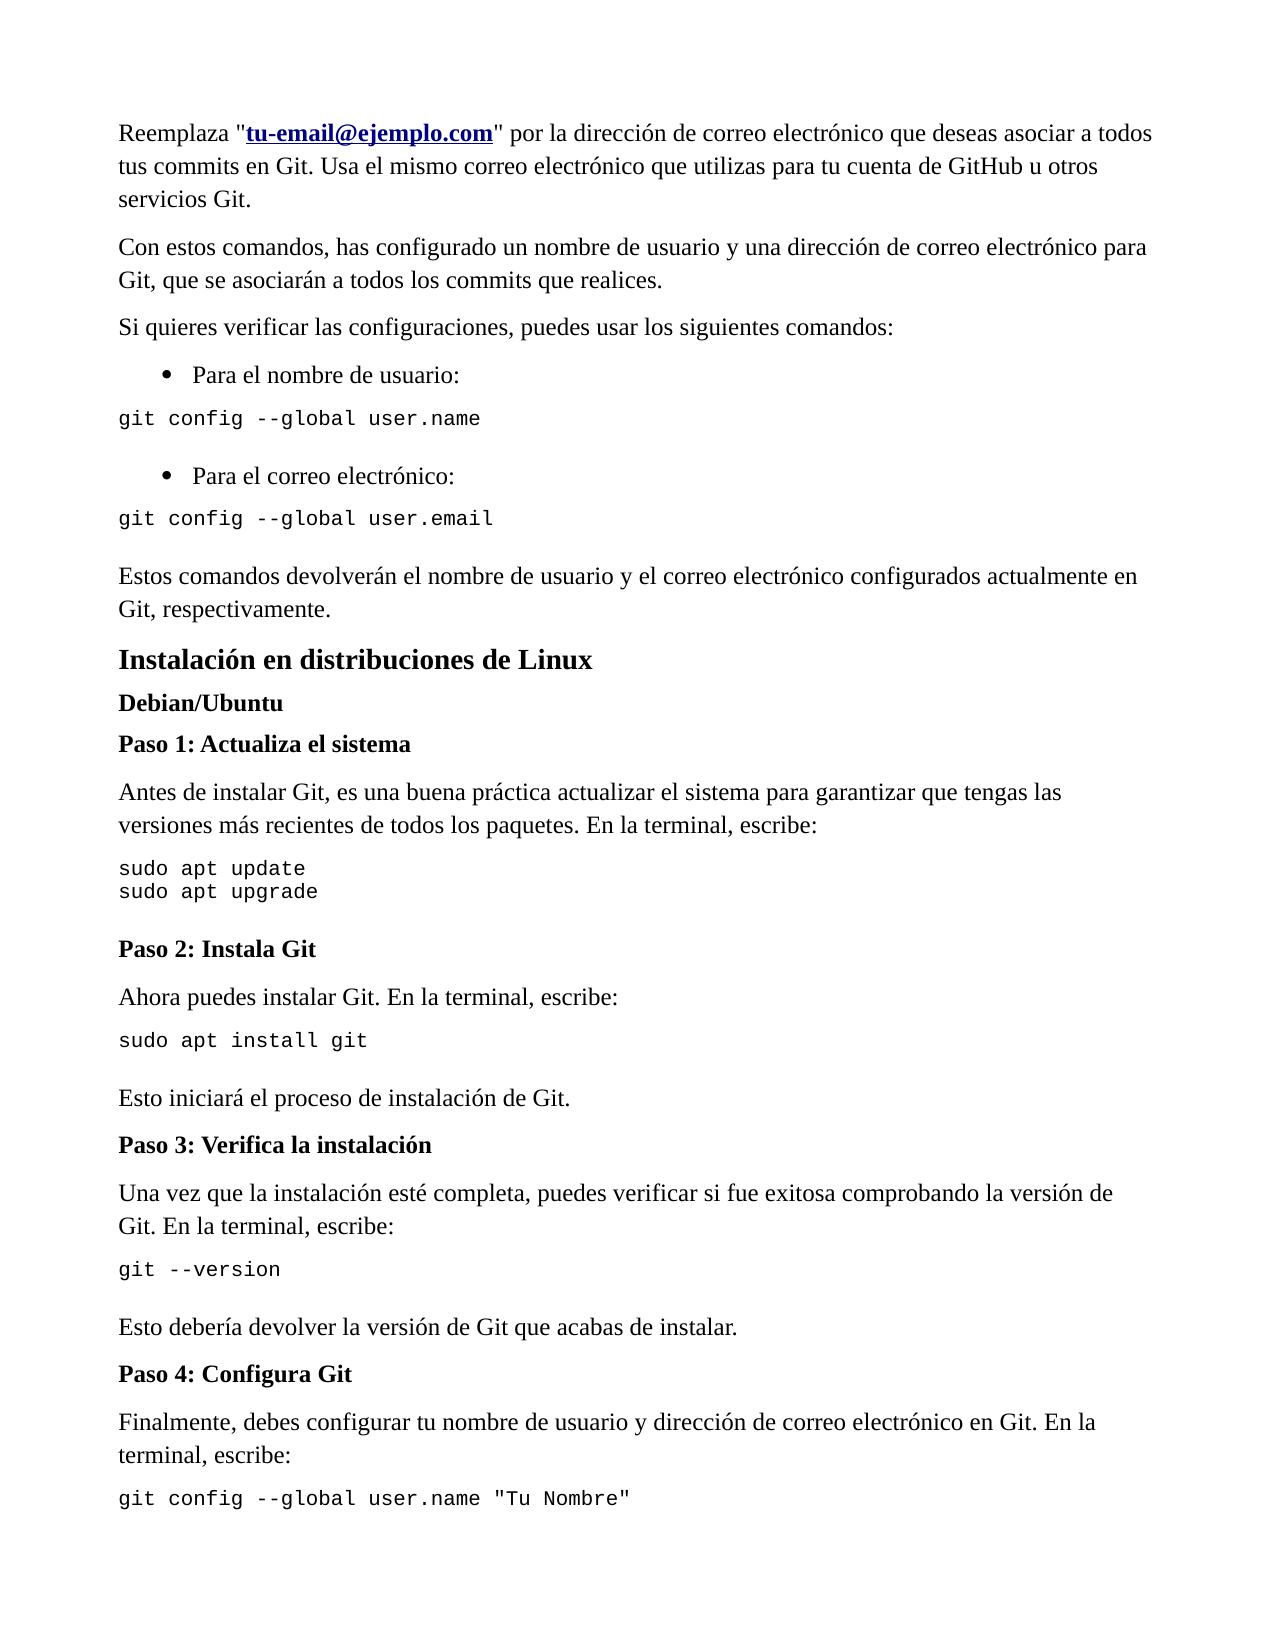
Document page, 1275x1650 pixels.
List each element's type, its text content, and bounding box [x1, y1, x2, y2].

text Una vez que la instalación esté completa, puedes verificar si fue exitosa comprobando la versión de Git. En la terminal, escribe: [118, 1178, 1157, 1240]
text Paso 1: Actualiza el sistema [118, 729, 1157, 758]
text Estos comandos devolverán el nombre de usuario y el correo electrónico configurados actualmente en Git, respectivamente. [118, 561, 1157, 623]
text git config --global user.name [118, 408, 1157, 431]
text sudo apt update [118, 858, 1157, 881]
text git --version [118, 1258, 1157, 1282]
subtitle Instalación en distribuciones de Linux [118, 642, 1157, 676]
text git config --global user.name "Tu Nombre" [118, 1487, 1157, 1511]
text Reemplaza "tu-email@ejemplo.com" por la dirección de correo electrónico que deseas asociar a todos tus commits en Git. Usa el mismo correo electrónico que utilizas para tu cuenta de GitHub u otros servicios Git. [118, 118, 1157, 213]
text Ahora puedes instalar Git. En la terminal, escribe: [118, 982, 1157, 1011]
text sudo apt upgrade [118, 881, 1157, 905]
list Para el correo electrónico: [162, 461, 1157, 489]
list Para el nombre de usuario: [162, 360, 1157, 389]
text Esto iniciará el proceso de instalación de Git. [118, 1083, 1157, 1111]
text sudo apt install git [118, 1029, 1157, 1053]
text git config --global user.email [118, 508, 1157, 532]
text Paso 4: Configura Git [118, 1359, 1157, 1388]
text Si quieres verificar las configuraciones, puedes usar los siguientes comandos: [118, 312, 1157, 341]
text Esto debería devolver la versión de Git que acabas de instalar. [118, 1312, 1157, 1340]
text Finalmente, debes configurar tu nombre de usuario y dirección de correo electrónico en Git. En la terminal, escribe: [118, 1407, 1157, 1469]
text Antes de instalar Git, es una buena práctica actualizar el sistema para garantizar que tengas las versiones más recientes de todos los paquetes. En la terminal, escribe: [118, 777, 1157, 839]
text Paso 3: Verifica la instalación [118, 1130, 1157, 1159]
text Paso 2: Instala Git [118, 934, 1157, 963]
subtitle Debian/Ubuntu [118, 688, 1157, 717]
text Con estos comandos, has configurado un nombre de usuario y una dirección de correo electrónico para Git, que se asociarán a todos los commits que realices. [118, 232, 1157, 293]
